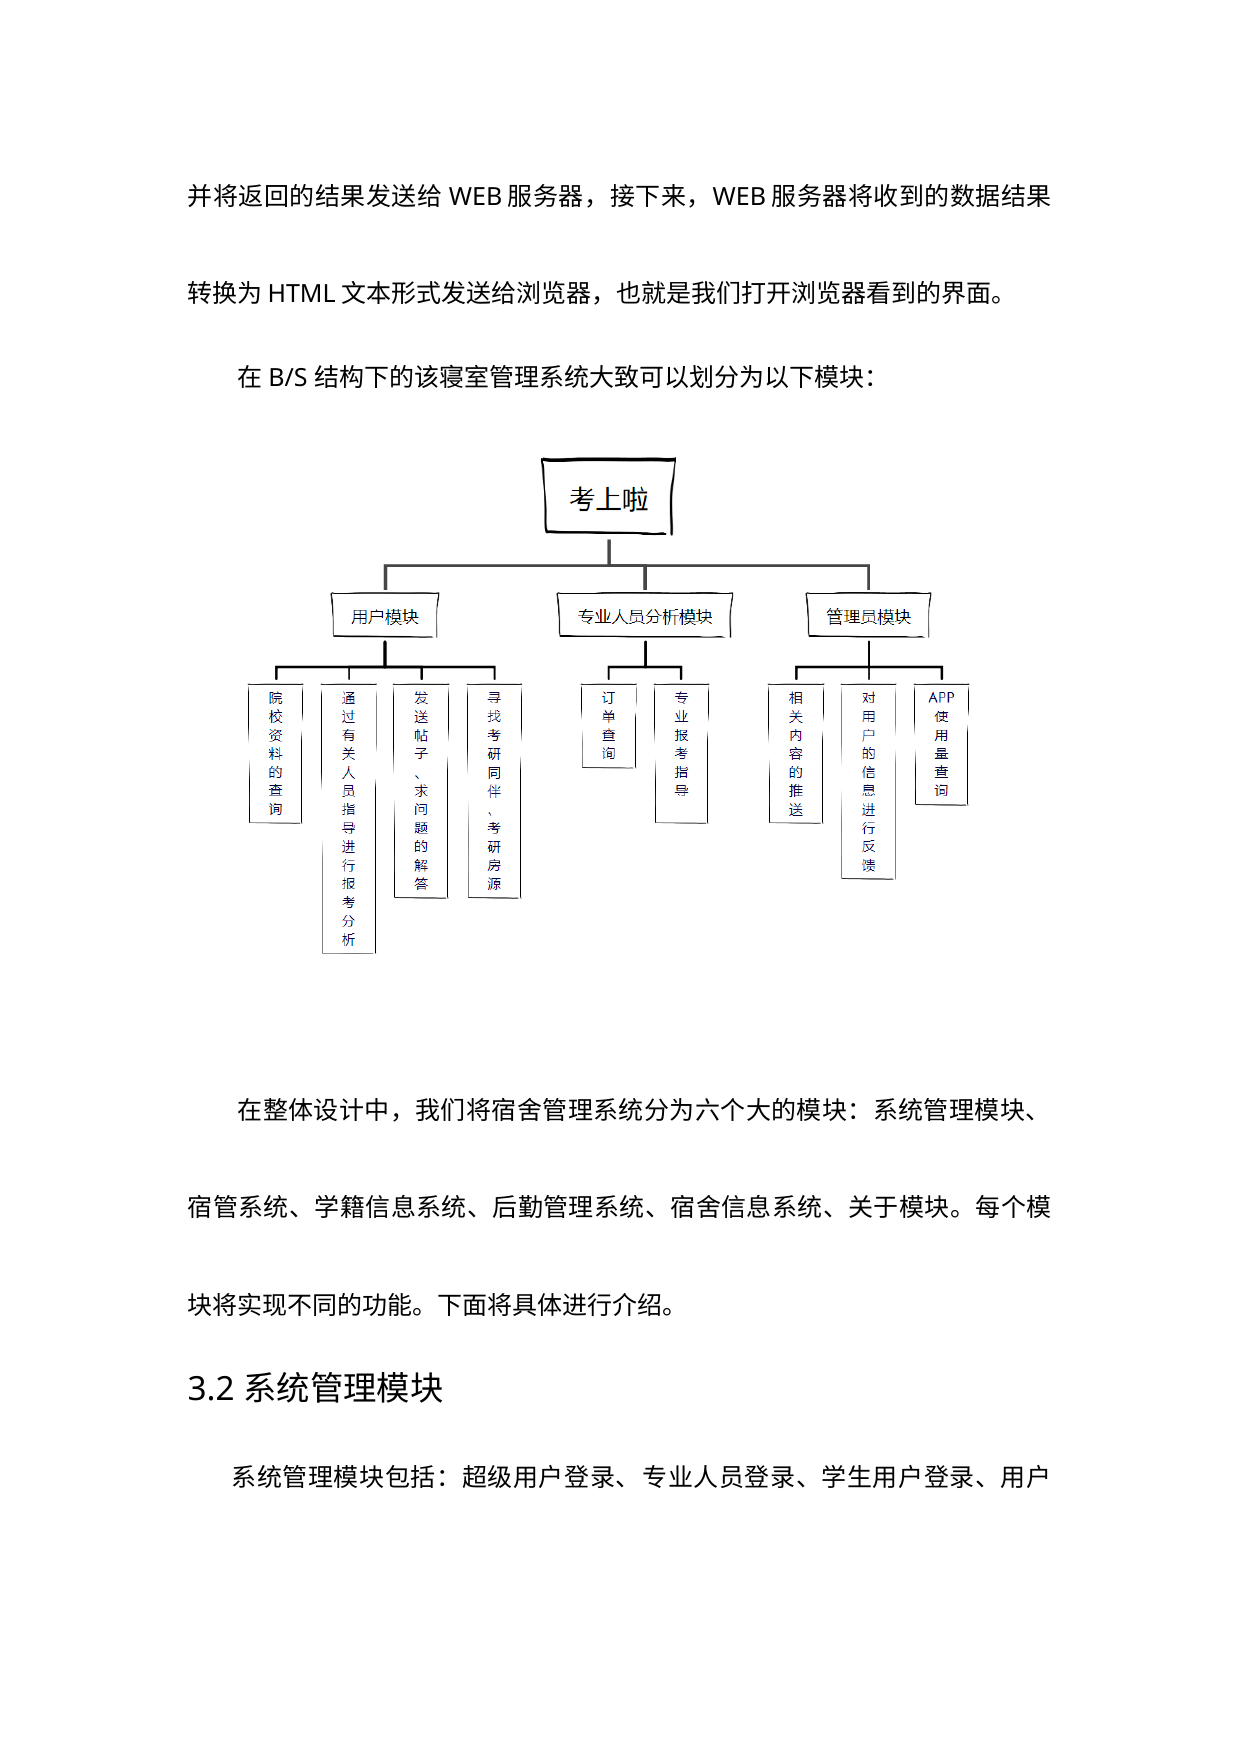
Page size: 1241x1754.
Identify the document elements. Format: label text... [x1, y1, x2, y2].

text 在 B/S 结构下的该寝室管理系统大致可以划分为以下模块： [187, 343, 1053, 408]
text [187, 162, 1053, 324]
text 3.2 系统管理模块 [187, 1354, 1053, 1419]
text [187, 1443, 1053, 1508]
text 在整体设计中，我们将宿舍管理系统分为六个大的模块：系统管理模块、宿管系统、学籍信息系统、后勤管理系统、宿舍信息系统、关于模块。每个模块将实现不同的功能。下面将具体进行介绍。 [187, 1076, 1053, 1336]
picture [198, 425, 1042, 1008]
